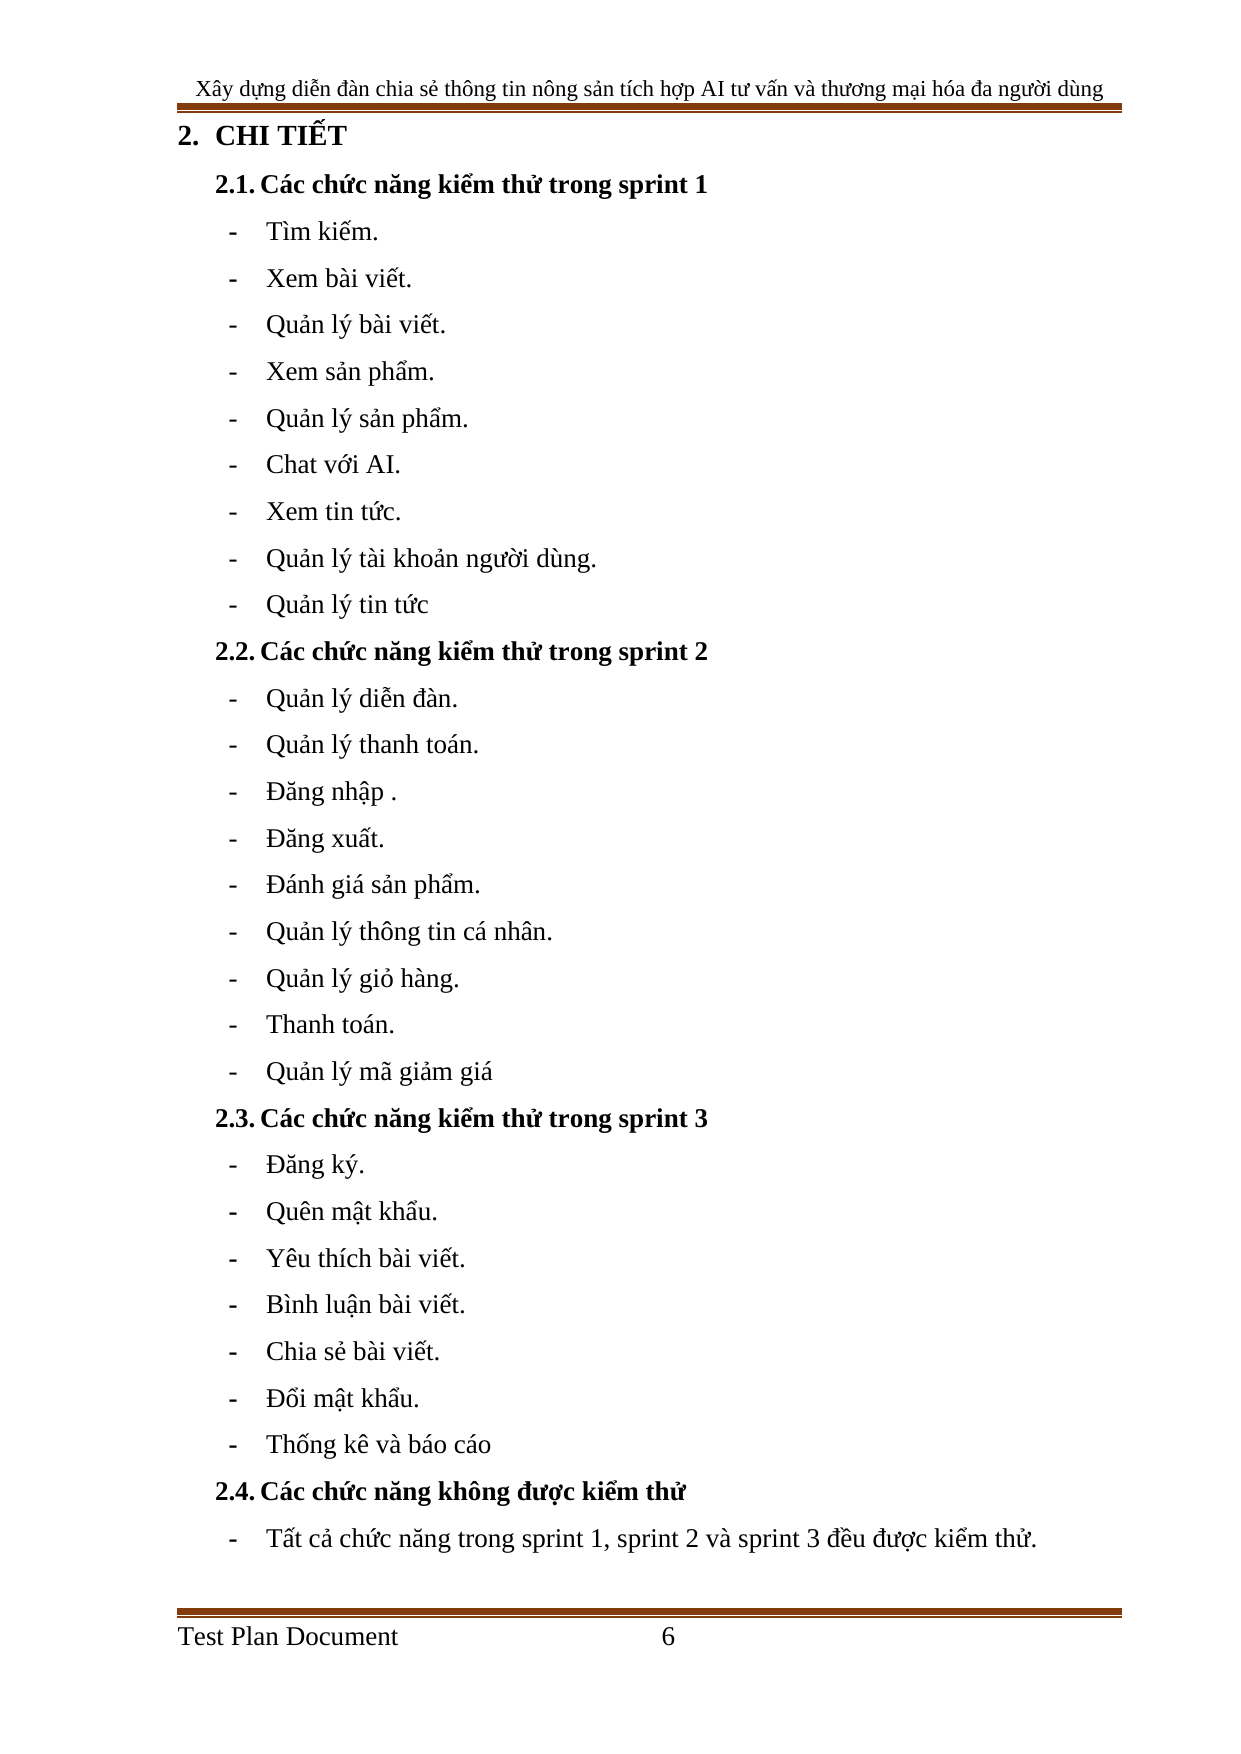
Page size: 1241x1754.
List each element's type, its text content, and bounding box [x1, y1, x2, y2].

list Thanh toán. [228, 1008, 1122, 1039]
list Các chức năng kiểm thử trong sprint 1 [215, 168, 1122, 199]
list Các chức năng không được kiểm thử [215, 1475, 1122, 1506]
list Quản lý thông tin cá nhân. [228, 915, 1122, 946]
list Xem sản phẩm. [228, 355, 1122, 386]
list Xem tin tức. [228, 495, 1122, 526]
list Thống kê và báo cáo [228, 1428, 1122, 1459]
list Các chức năng kiểm thử trong sprint 3 [215, 1102, 1122, 1133]
list Quản lý diễn đàn. [228, 682, 1122, 713]
list Yêu thích bài viết. [228, 1242, 1122, 1273]
list Xem bài viết. [228, 262, 1122, 293]
list Quản lý thanh toán. [228, 728, 1122, 759]
list Quản lý mã giảm giá [228, 1055, 1122, 1086]
list Quên mật khẩu. [228, 1195, 1122, 1226]
list Đăng nhập . [228, 775, 1122, 806]
list Đăng ký. [228, 1148, 1122, 1179]
list Quản lý giỏ hàng. [228, 962, 1122, 993]
list Các chức năng kiểm thử trong sprint 2 [215, 635, 1122, 666]
list Quản lý sản phẩm. [228, 402, 1122, 433]
list Tìm kiếm. [228, 215, 1122, 246]
list Quản lý bài viết. [228, 308, 1122, 339]
list Quản lý tin tức [228, 588, 1122, 619]
list Bình luận bài viết. [228, 1288, 1122, 1319]
list Đánh giá sản phẩm. [228, 868, 1122, 899]
list Chat với AI. [228, 448, 1122, 479]
list Tất cả chức năng trong sprint 1, sprint 2 và sprint 3 đều được kiểm thử. [228, 1522, 1122, 1553]
list Đổi mật khẩu. [228, 1382, 1122, 1413]
list CHI TIẾT [177, 118, 1122, 152]
list Quản lý tài khoản người dùng. [228, 542, 1122, 573]
list Đăng xuất. [228, 822, 1122, 853]
list Chia sẻ bài viết. [228, 1335, 1122, 1366]
